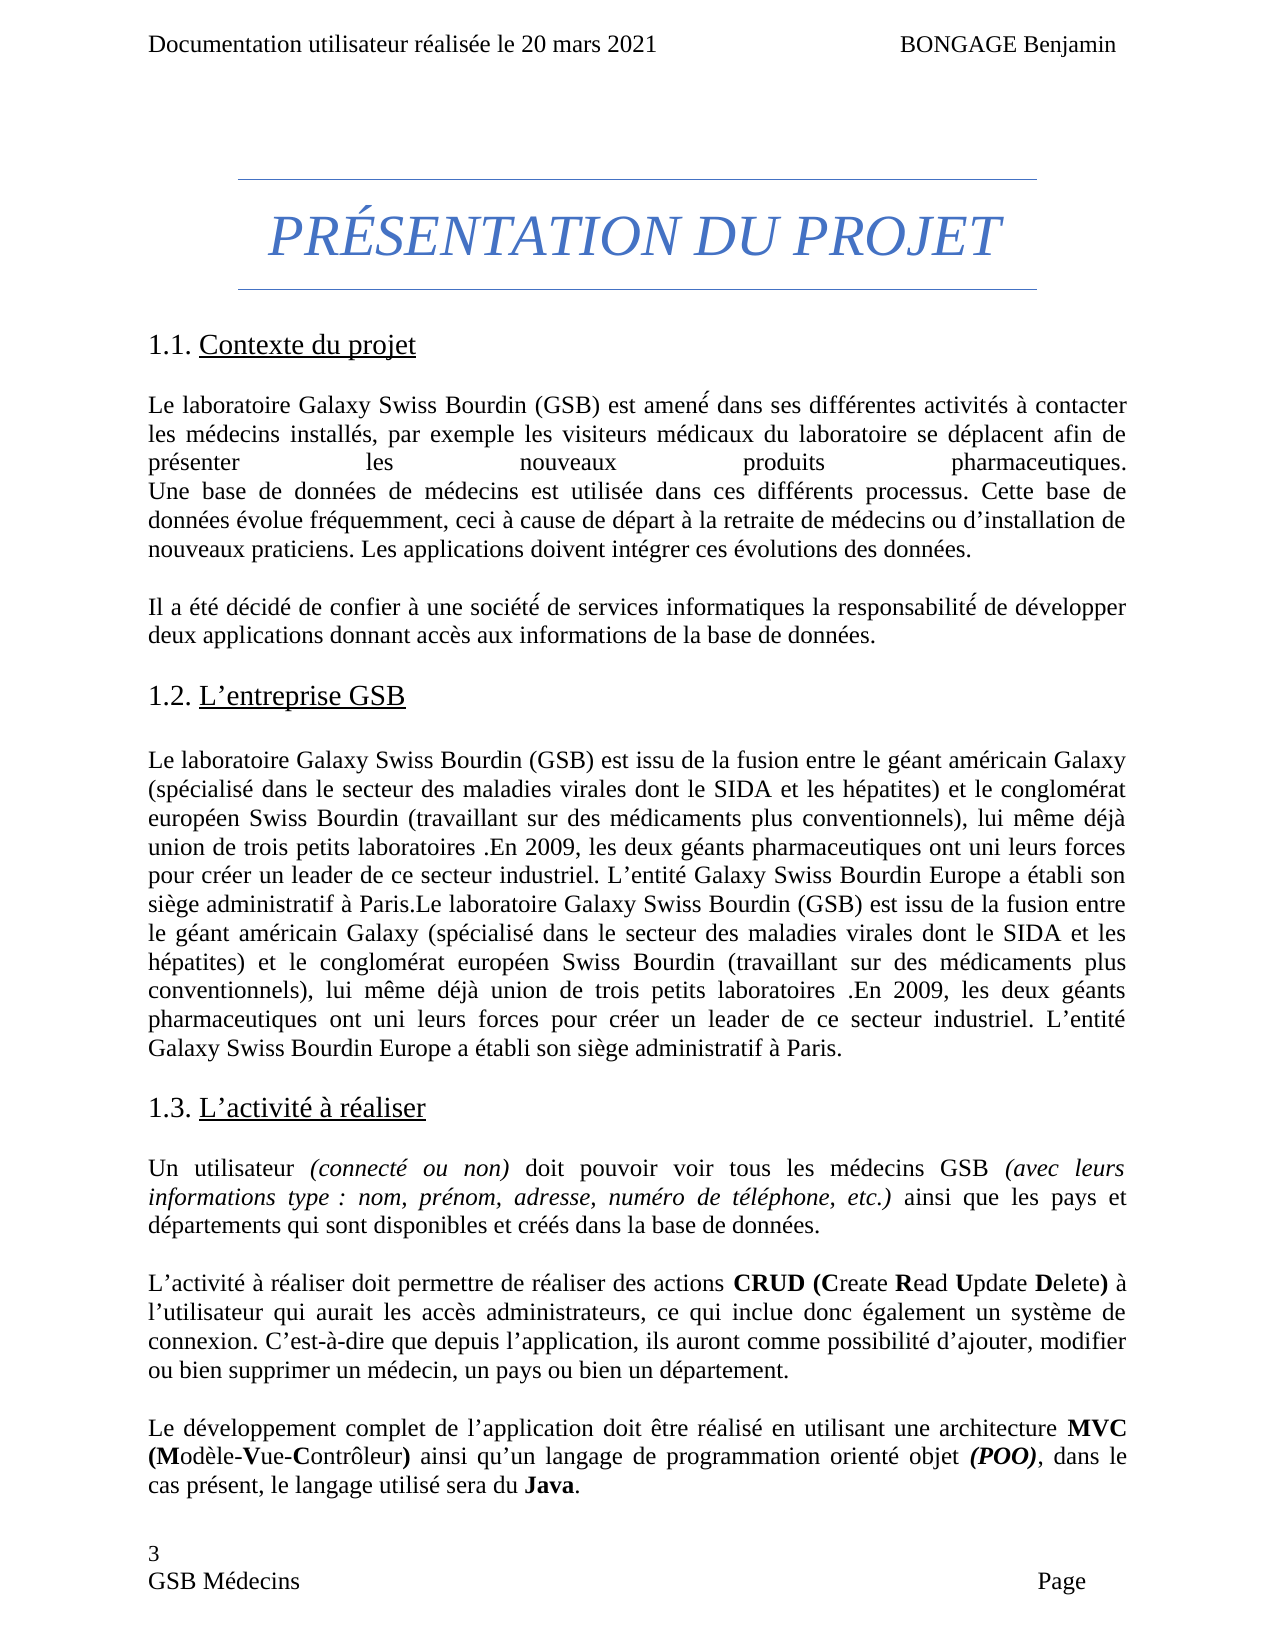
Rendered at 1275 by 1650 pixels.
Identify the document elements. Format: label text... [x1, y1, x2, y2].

text 1.2. L’entreprise GSB [148, 678, 1127, 712]
text PRÉSENTATION DU PROJET [238, 180, 1037, 289]
text Il a été décidé de confier à une société́ de services informatiques la responsabilité́ de développer deux applications donnant accès aux informations de la base de données. [148, 592, 1127, 649]
text 1.1. Contexte du projet [148, 327, 1127, 361]
text L’activité à réaliser doit permettre de réaliser des actions CRUD (Create Read Update Delete) à l’utilisateur qui aurait les accès administrateurs, ce qui inclue donc également un système de connexion. C’est-à-dire que depuis l’application, ils auront comme possibilité d’ajouter, modifier ou bien supprimer un médecin, un pays ou bien un département. [148, 1268, 1127, 1383]
text Le laboratoire Galaxy Swiss Bourdin (GSB) est issu de la fusion entre le géant américain Galaxy (spécialisé dans le secteur des maladies virales dont le SIDA et les hépatites) et le conglomérat européen Swiss Bourdin (travaillant sur des médicaments plus conventionnels), lui même déjà union de trois petits laboratoires .En 2009, les deux géants pharmaceutiques ont uni leurs forces pour créer un leader de ce secteur industriel. L’entité Galaxy Swiss Bourdin Europe a établi son siège administratif à Paris.Le laboratoire Galaxy Swiss Bourdin (GSB) est issu de la fusion entre le géant américain Galaxy (spécialisé dans le secteur des maladies virales dont le SIDA et les hépatites) et le conglomérat européen Swiss Bourdin (travaillant sur des médicaments plus conventionnels), lui même déjà union de trois petits laboratoires .En 2009, les deux géants pharmaceutiques ont uni leurs forces pour créer un leader de ce secteur industriel. L’entité Galaxy Swiss Bourdin Europe a établi son siège administratif à Paris. [148, 745, 1127, 1062]
text Le laboratoire Galaxy Swiss Bourdin (GSB) est amené́ dans ses différentes activités à contacter les médecins installés, par exemple les visiteurs médicaux du laboratoire se déplacent afin de présenter les nouveaux produits pharmaceutiques. Une base de données de médecins est utilisée dans ces différents processus. Cette base de données évolue fréquemment, ceci à cause de départ à la retraite de médecins ou d’installation de nouveaux praticiens. Les applications doivent intégrer ces évolutions des données. [148, 390, 1127, 562]
text 1.3. L’activité à réaliser [148, 1090, 1127, 1124]
text Un utilisateur (connecté ou non) doit pouvoir voir tous les médecins GSB (avec leurs informations type : nom, prénom, adresse, numéro de téléphone, etc.) ainsi que les pays et départements qui sont disponibles et créés dans la base de données. [148, 1153, 1127, 1239]
